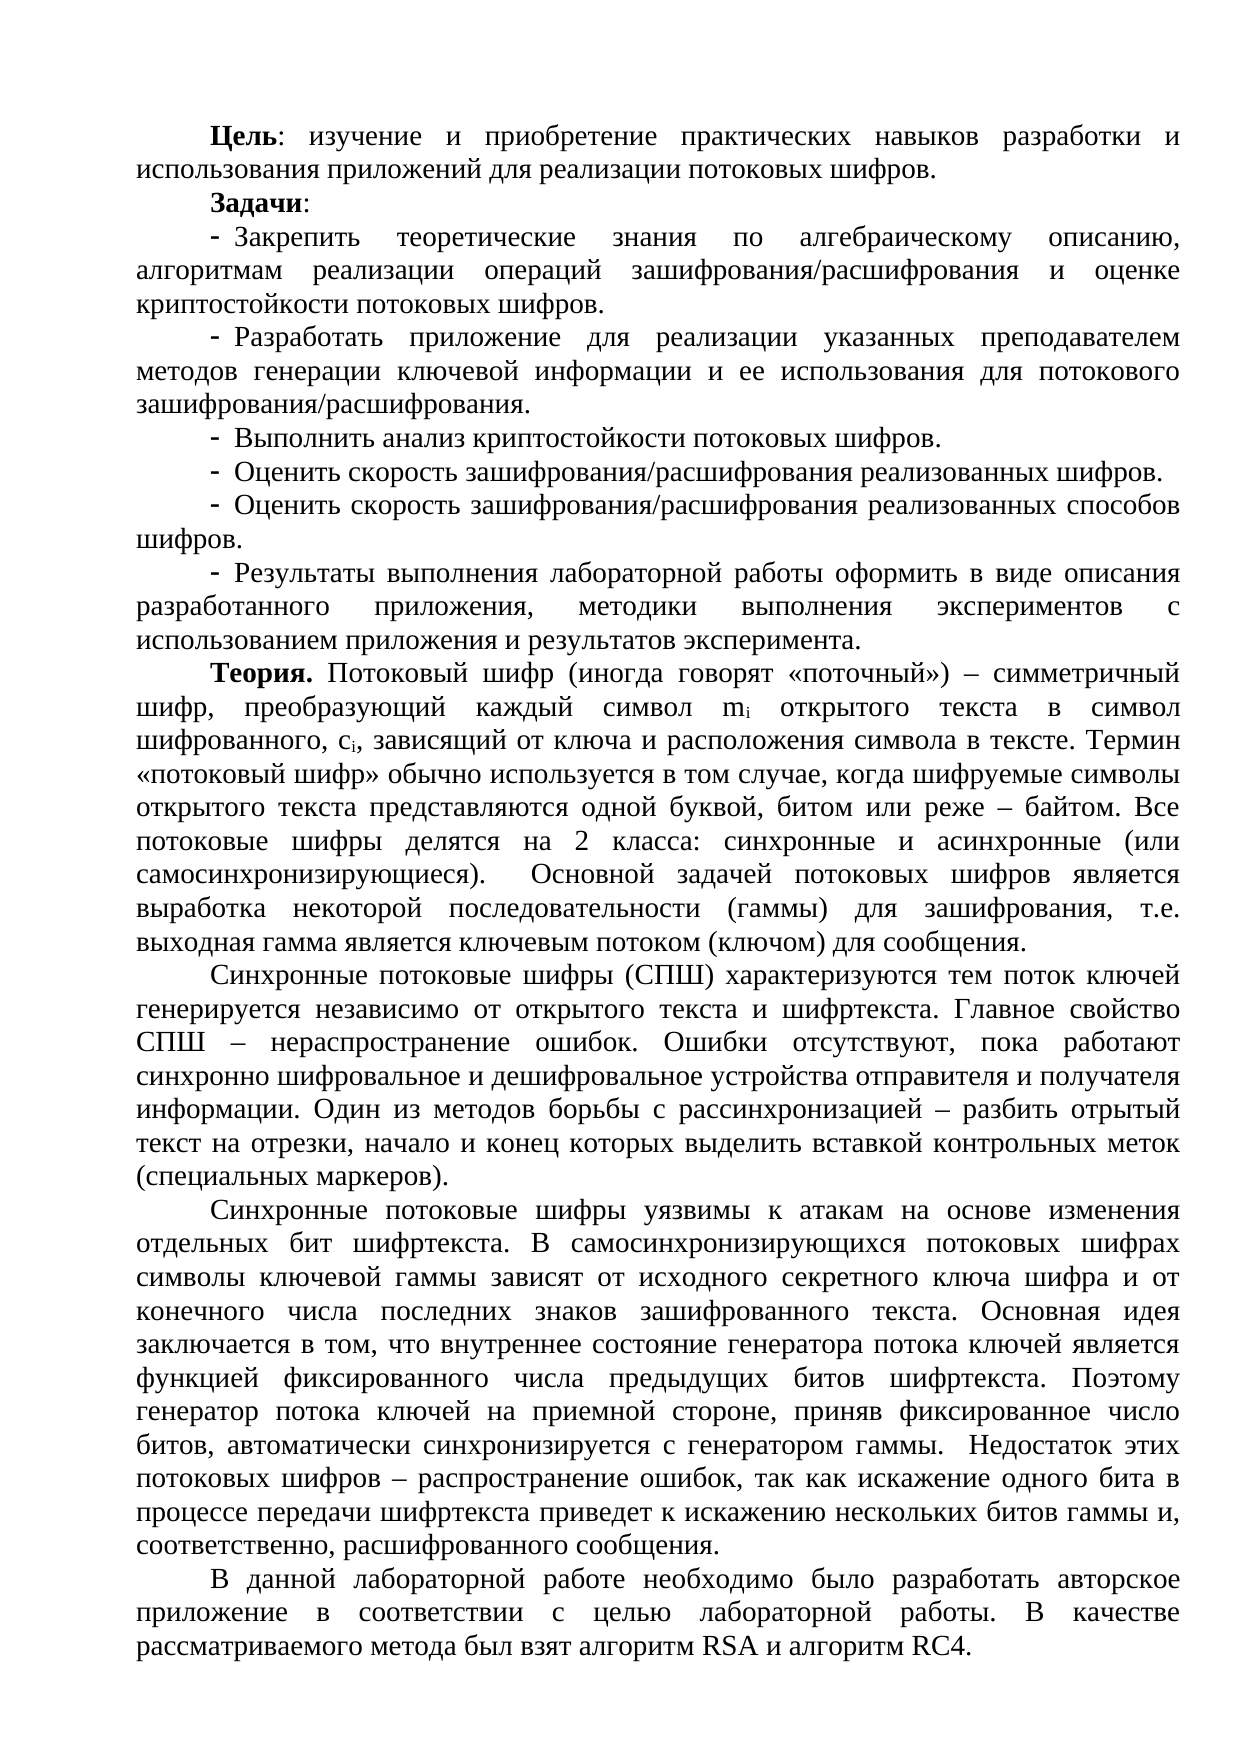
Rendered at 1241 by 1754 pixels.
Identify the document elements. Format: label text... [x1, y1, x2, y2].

list Синхронные потоковые шифры (СПШ) характеризуются тем поток ключей генерируется независимо от открытого текста и шифртекста. Главное свойство СПШ – нераспространение ошибок. Ошибки отсутствуют, пока работают синхронно шифровальное и дешифровальное устройства отправителя и получателя информации. Один из методов борьбы с рассинхронизацией – разбить отрытый текст на отрезки, начало и конец которых выделить вставкой контрольных меток (специальных маркеров). [136, 957, 1181, 1192]
text Задачи: [136, 185, 1181, 219]
list Выполнить анализ криптостойкости потоковых шифров. [136, 420, 1181, 454]
text Цель: изучение и приобретение практических навыков разработки и использования приложений для реализации потоковых шифров. [136, 118, 1181, 185]
list Оценить скорость зашифрования/расшифрования реализованных шифров. [136, 454, 1181, 487]
text В данной лабораторной работе необходимо было разработать авторское приложение в соответствии с целью лабораторной работы. В качестве рассматриваемого метода был взят алгоритм RSA и алгоритм RC4. [136, 1561, 1181, 1662]
list Оценить скорость зашифрования/расшифрования реализованных способов шифров. [136, 487, 1181, 555]
text Синхронные потоковые шифры уязвимы к атакам на основе изменения отдельных бит шифртекста. В самосинхронизирующихся потоковых шифрах символы ключевой гаммы зависят от исходного секретного ключа шифра и от конечного числа последних знаков зашифрованного текста. Основная идея заключается в том, что внутреннее состояние генератора потока ключей является функцией фиксированного числа предыдущих битов шифртекста. Поэтому генератор потока ключей на приемной стороне, приняв фиксированное число битов, автоматически синхронизируется с генератором гаммы. Недостаток этих потоковых шифров – распространение ошибок, так как искажение одного бита в процессе передачи шифртекста приведет к искажению нескольких битов гаммы и, соответственно, расшифрованного сообщения. [136, 1192, 1181, 1561]
list Разработать приложение для реализации указанных преподавателем методов генерации ключевой информации и ее использования для потокового зашифрования/расшифрования. [136, 319, 1181, 420]
list Результаты выполнения лабораторной работы оформить в виде описания разработанного приложения, методики выполнения экспериментов с использованием приложения и результатов эксперимента. [136, 555, 1181, 655]
list Теория. Потоковый шифр (иногда говорят «поточный») – симметричный шифр, преобразующий каждый символ mi открытого текста в символ шифрованного, ci, зависящий от ключа и расположения символа в тексте. Термин «потоковый шифр» обычно используется в том случае, когда шифруемые символы открытого текста представляются одной буквой, битом или реже – байтом. Все потоковые шифры делятся на 2 класса: синхронные и асинхронные (или самосинхронизирующиеся). Основной задачей потоковых шифров является выработка некоторой последовательности (гаммы) для зашифрования, т.е. выходная гамма является ключевым потоком (ключом) для сообщения. [136, 655, 1181, 957]
list Закрепить теоретические знания по алгебраическому описанию, алгоритмам реализации операций зашифрования/расшифрования и оценке криптостойкости потоковых шифров. [136, 219, 1181, 319]
